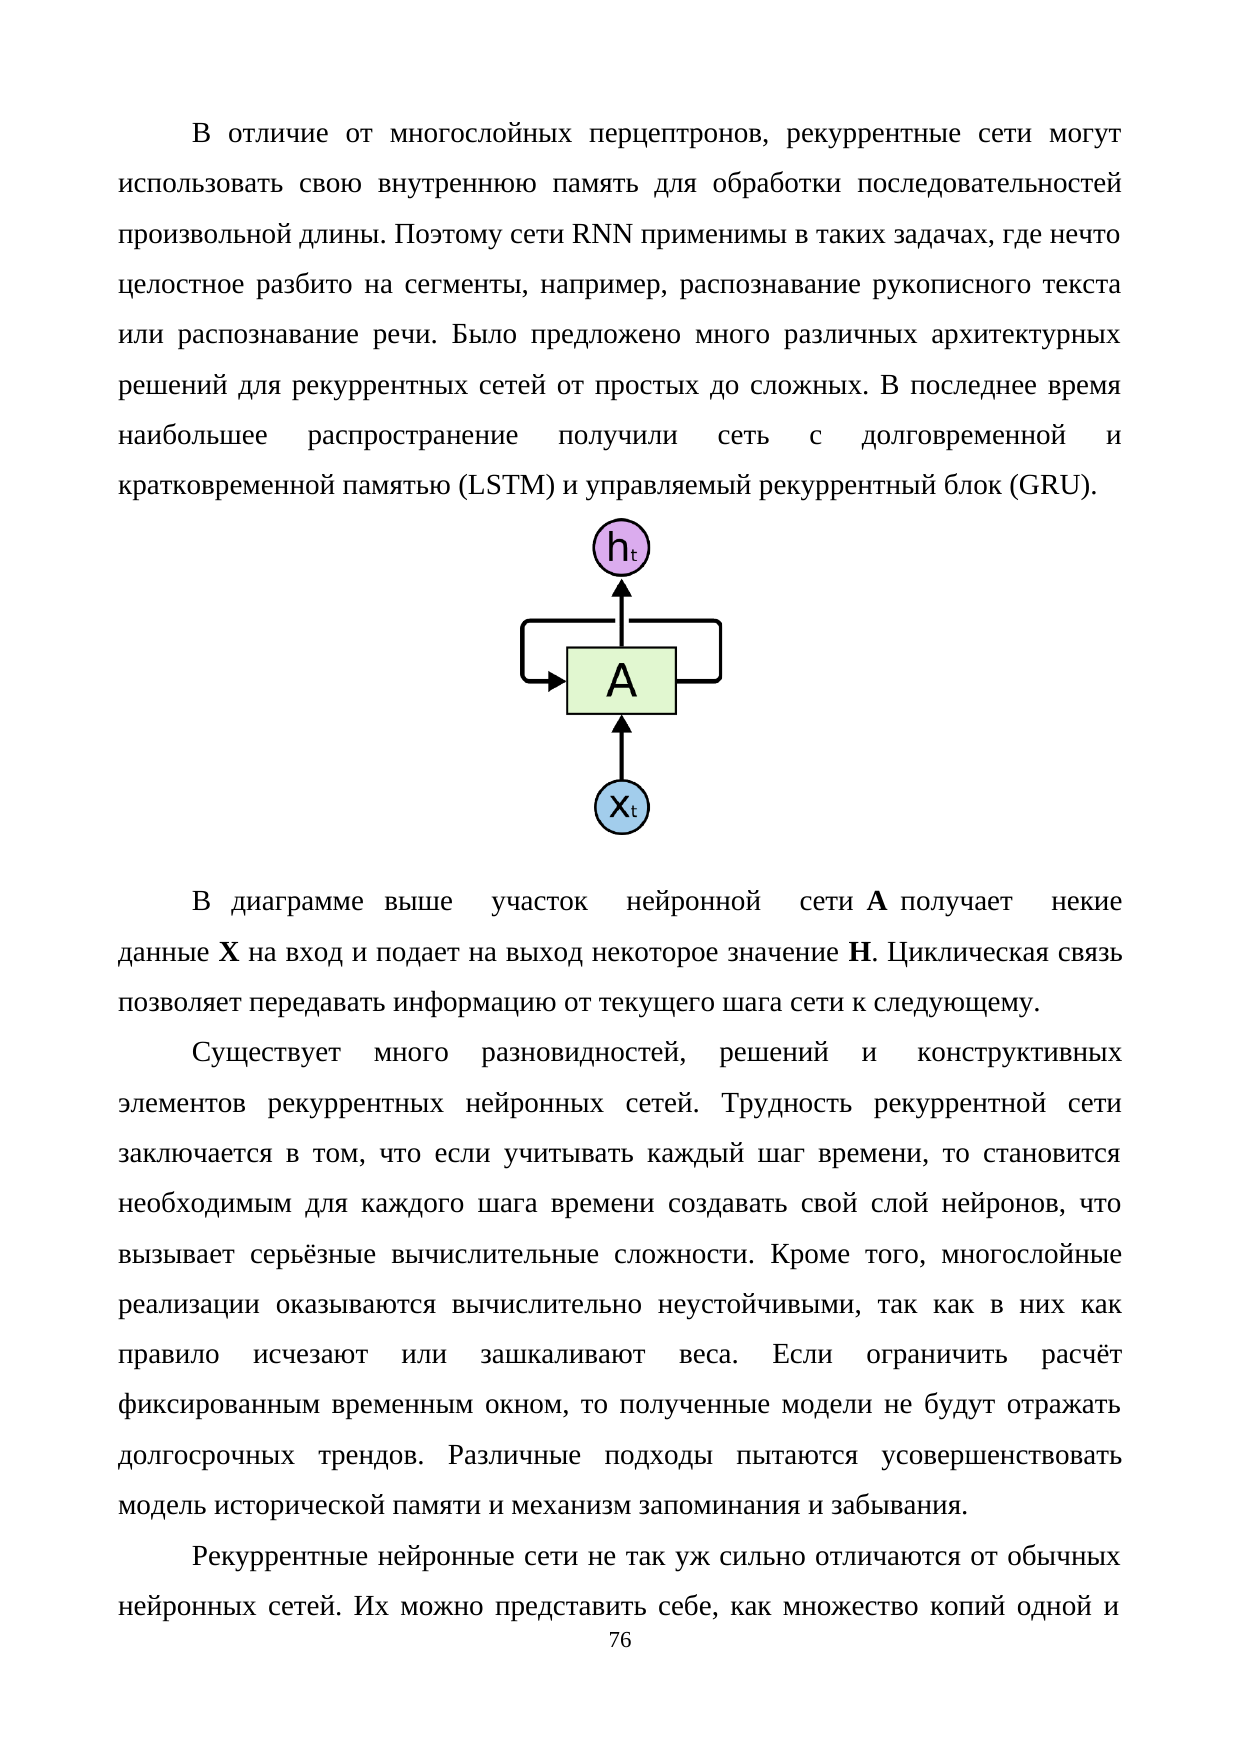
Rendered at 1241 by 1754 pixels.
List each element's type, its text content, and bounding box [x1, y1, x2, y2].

text В отличие от многослойных перцептронов, рекуррентные сети могут использовать свою внутреннюю память для обработки последовательностей произвольной длины. Поэтому сети RNN применимы в таких задачах, где нечто целостное разбито на сегменты, например, распознавание рукописного текста или распознавание речи. Было предложено много различных архитектурных решений для рекуррентных сетей от простых до сложных. В последнее время наибольшее распространение получили сеть с долговременной и кратковременной памятью (LSTM) и управляемый рекуррентный блок (GRU). [118, 115, 1122, 501]
text В диаграмме выше участок нейронной сети A получает некие данные X на вход и подает на выход некоторое значение H. Циклическая связь позволяет передавать информацию от текущего шага сети к следующему. [118, 533, 1123, 1018]
text Существует много разновидностей, решений и конструктивных элементов рекуррентных нейронных сетей. Трудность рекуррентной сети заключается в том, что если учитывать каждый шаг времени, то становится необходимым для каждого шага времени создавать свой слой нейронов, что вызывает серьёзные вычислительные сложности. Кроме того, многослойные реализации оказываются вычислительно неустойчивыми, так как в них как правило исчезают или зашкаливают веса. Если ограничить расчёт фиксированным временным окном, то полученные модели не будут отражать долгосрочных трендов. Различные подходы пытаются усовершенствовать модель исторической памяти и механизм запоминания и забывания. [118, 1034, 1122, 1521]
picture [520, 518, 723, 835]
text Рекуррентные нейронные сети не так уж сильно отличаются от обычных нейронных сетей. Их можно представить себе, как множество копий одной и [118, 1538, 1122, 1622]
